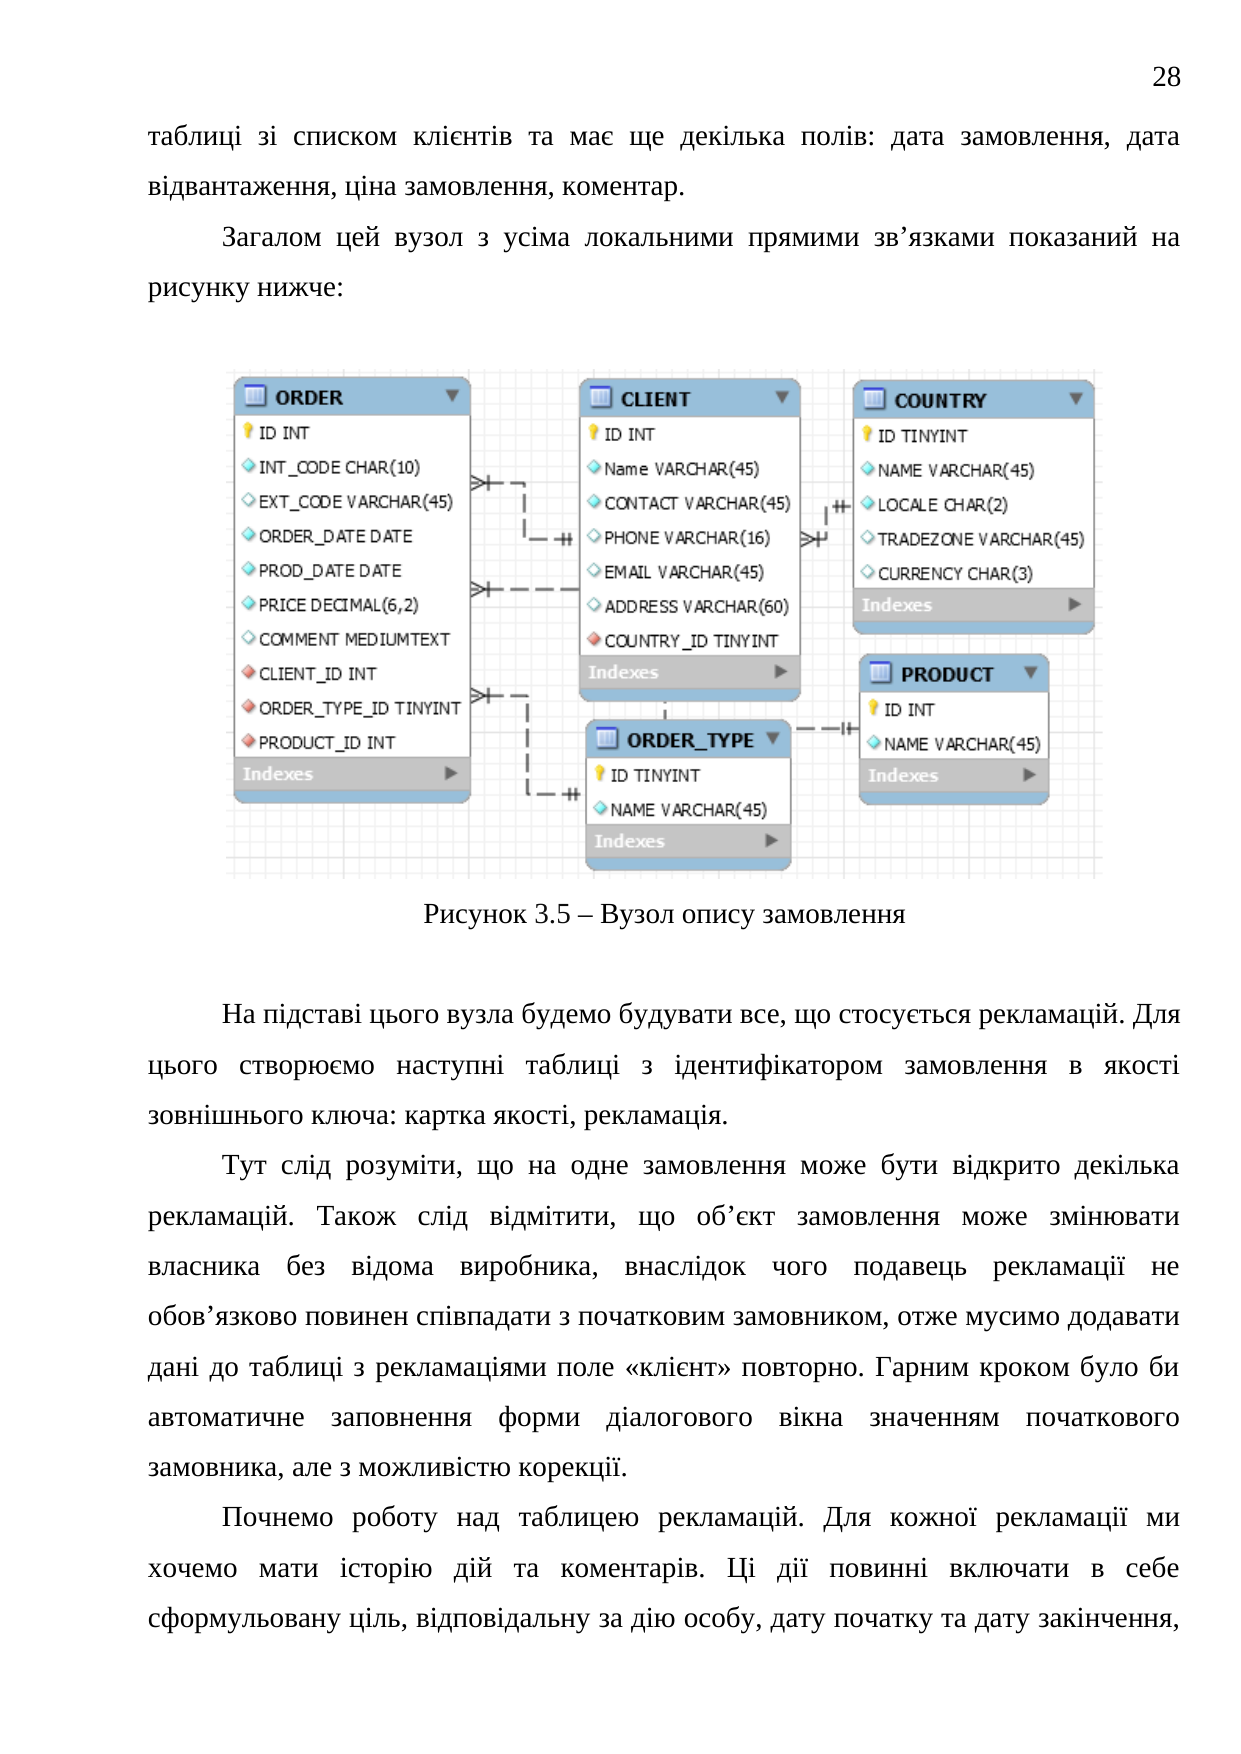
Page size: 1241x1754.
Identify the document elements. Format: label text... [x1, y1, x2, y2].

text Загалом цей вузол з усіма локальними прямими зв’язками показаний на рисунку нижче: [148, 219, 1181, 303]
text Тут слід розуміти, що на одне замовлення може бути відкрито декілька рекламацій. Також слід відмітити, що об’єкт замовлення може змінювати власника без відома виробника, внаслідок чого подавець рекламації не обов’язково повинен співпадати з початковим замовником, отже мусимо додавати дані до таблиці з рекламаціями поле «клієнт» повторно. Гарним кроком було би автоматичне заповнення форми діалогового вікна значенням початкового замовника, але з можливістю корекції. [148, 1147, 1181, 1483]
text Рисунок 3.5 – Вузол опису замовлення [148, 896, 1181, 929]
picture [226, 369, 1103, 879]
text На підставі цього вузла будемо будувати все, що стосується рекламацій. Для цього створюємо наступні таблиці з ідентифікатором замовлення в якості зовнішнього ключа: картка якості, рекламація. [148, 996, 1181, 1131]
